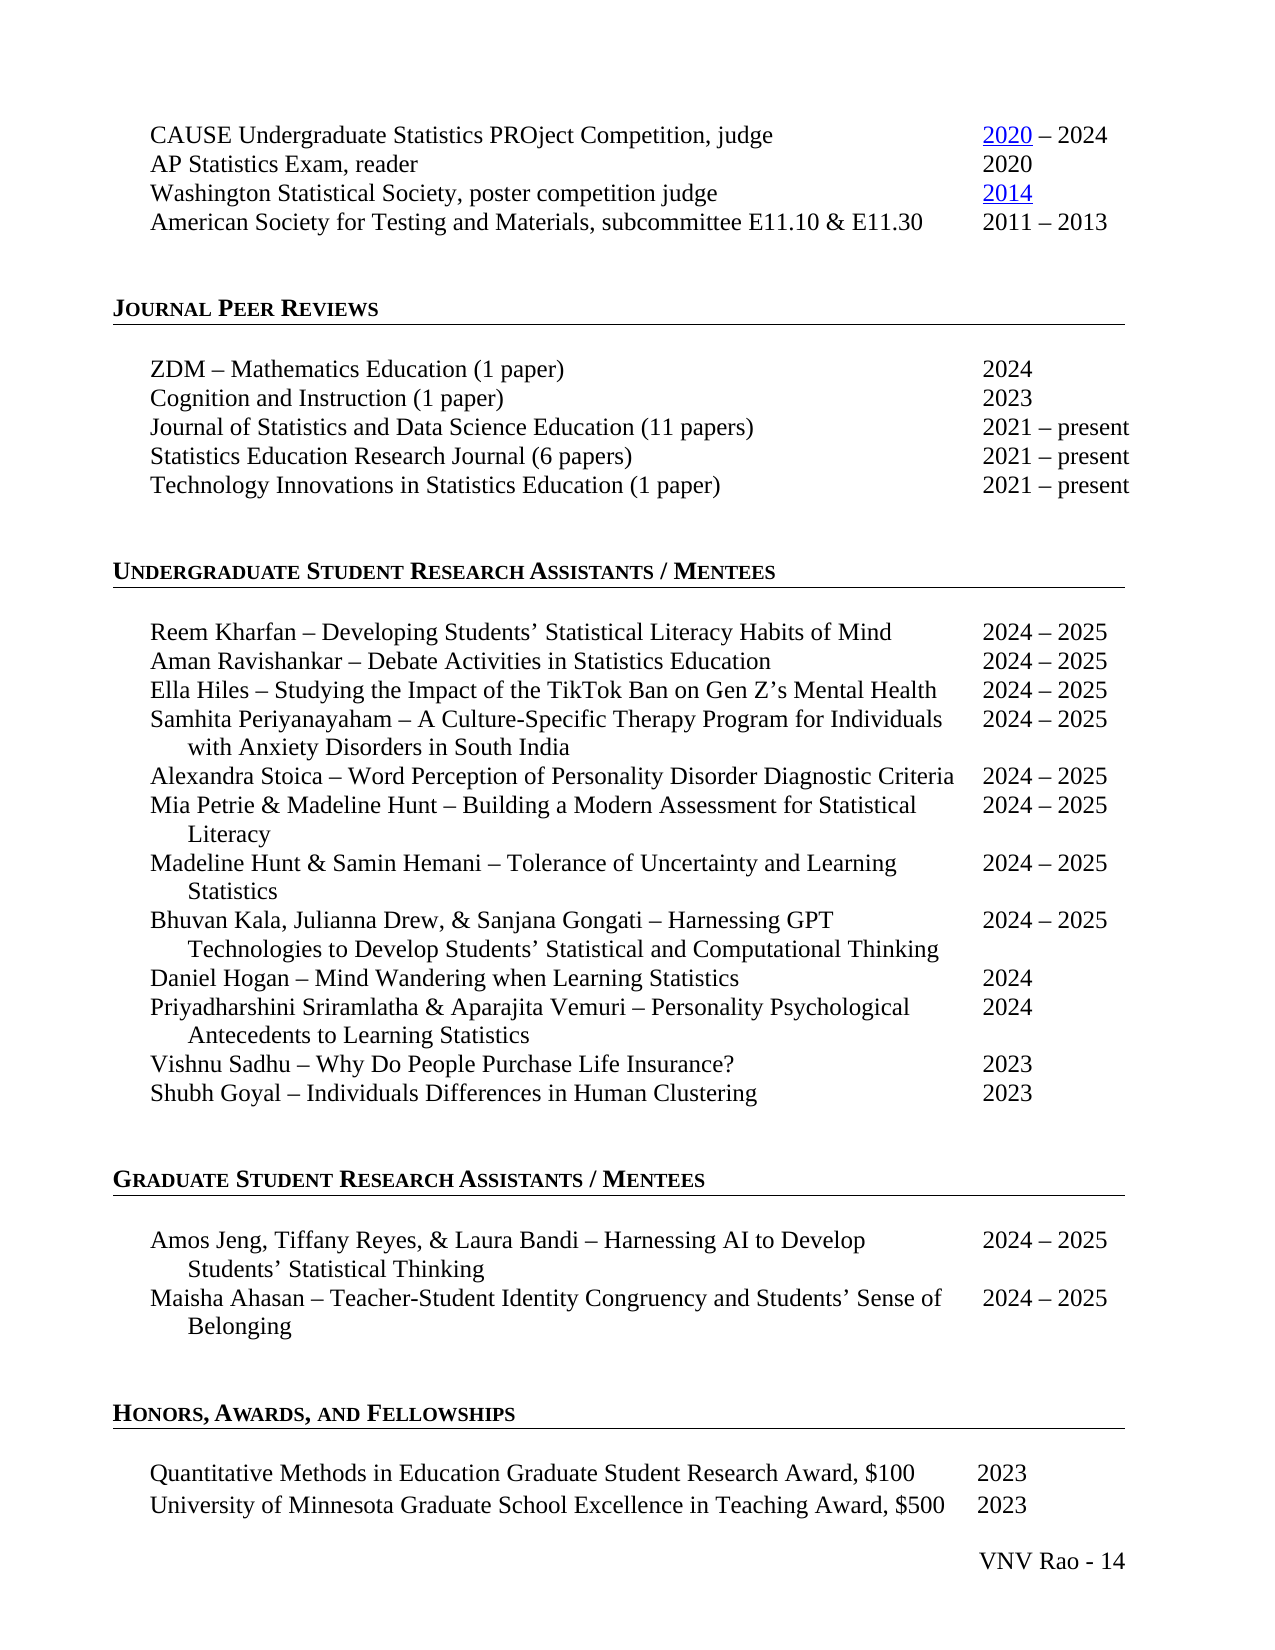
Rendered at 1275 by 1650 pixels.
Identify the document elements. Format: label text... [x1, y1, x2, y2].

subtitle Undergraduate Student Research Assistants / Mentees [112, 556, 1125, 588]
table_cell 2024 – 2025 [971, 704, 1144, 761]
table_cell Alexandra Stoica – Word Perception of Personality Disorder Diagnostic Criteria [139, 761, 971, 790]
table_header 2024 – 2025 [971, 617, 1144, 646]
table_cell Technology Innovations in Statistics Education (1 paper) [139, 470, 971, 499]
table_cell 2020 [971, 149, 1144, 178]
table_cell 2023 [966, 1490, 1118, 1522]
table_cell American Society for Testing and Materials, subcommittee E11.10 & E11.30 [139, 207, 971, 236]
table_cell 2024 – 2025 [971, 646, 1144, 675]
table_cell Cognition and Instruction (1 paper) [139, 383, 971, 412]
table_header ZDM – Mathematics Education (1 paper) [139, 354, 971, 383]
table_cell 2024 [971, 963, 1144, 992]
table_cell 2021 – present [971, 441, 1144, 470]
subtitle Journal Peer Reviews [112, 293, 1125, 325]
table_cell Washington Statistical Society, poster competition judge [139, 178, 971, 207]
table_header 2023 [966, 1458, 1118, 1490]
subtitle Honors, Awards, and Fellowships [112, 1398, 1125, 1429]
table_cell CAUSE Undergraduate Statistics PROject Competition, judge [139, 120, 971, 149]
table_header Reem Kharfan – Developing Students’ Statistical Literacy Habits of Mind [139, 617, 971, 646]
table_cell 2023 [971, 1078, 1144, 1107]
table_cell Priyadharshini Sriramlatha & Aparajita Vemuri – Personality Psychological Antecedents to Learning Statistics [139, 992, 971, 1049]
table_cell 2024 – 2025 [971, 905, 1144, 963]
table_cell Shubh Goyal – Individuals Differences in Human Clustering [139, 1078, 971, 1107]
table_cell Ella Hiles – Studying the Impact of the TikTok Ban on Gen Z’s Mental Health [139, 675, 971, 704]
table_cell Statistics Education Research Journal (6 papers) [139, 441, 971, 470]
table_cell 2024 – 2025 [971, 790, 1144, 848]
subtitle Graduate Student Research Assistants / Mentees [112, 1164, 1125, 1196]
table_cell Aman Ravishankar – Debate Activities in Statistics Education [139, 646, 971, 675]
table_cell 2023 [971, 1049, 1144, 1078]
table_cell Maisha Ahasan – Teacher-Student Identity Congruency and Students’ Sense of Belonging [139, 1283, 971, 1340]
table_cell AP Statistics Exam, reader [139, 149, 971, 178]
table_header Quantitative Methods in Education Graduate Student Research Award, $100 [138, 1458, 966, 1490]
table_cell 2020 – 2024 [971, 120, 1144, 149]
table_cell 2024 [971, 992, 1144, 1049]
table_cell Bhuvan Kala, Julianna Drew, & Sanjana Gongati – Harnessing GPT Technologies to Develop Students’ Statistical and Computational Thinking [139, 905, 971, 963]
table_cell 2023 [971, 383, 1144, 412]
table_cell Vishnu Sadhu – Why Do People Purchase Life Insurance? [139, 1049, 971, 1078]
table_cell Madeline Hunt & Samin Hemani – Tolerance of Uncertainty and Learning Statistics [139, 848, 971, 905]
table_cell 2024 – 2025 [971, 848, 1144, 905]
table_cell 2024 – 2025 [971, 675, 1144, 704]
table_cell Journal of Statistics and Data Science Education (11 papers) [139, 412, 971, 441]
table_cell Mia Petrie & Madeline Hunt – Building a Modern Assessment for Statistical Literacy [139, 790, 971, 848]
table_cell 2021 – present [971, 470, 1144, 499]
table_cell Daniel Hogan – Mind Wandering when Learning Statistics [139, 963, 971, 992]
table_header 2024 – 2025 [971, 1225, 1144, 1283]
table_cell 2021 – present [971, 412, 1144, 441]
table_header Amos Jeng, Tiffany Reyes, & Laura Bandi – Harnessing AI to Develop Students’ Statistical Thinking [139, 1225, 971, 1283]
table_header 2024 [971, 354, 1144, 383]
table_cell 2024 – 2025 [971, 761, 1144, 790]
table_cell University of Minnesota Graduate School Excellence in Teaching Award, $500 [138, 1490, 966, 1522]
table_cell Samhita Periyanayaham – A Culture-Specific Therapy Program for Individuals with Anxiety Disorders in South India [139, 704, 971, 761]
table_cell 2024 – 2025 [971, 1283, 1144, 1340]
table_cell 2014 [971, 178, 1144, 207]
table_cell 2011 – 2013 [971, 207, 1144, 236]
